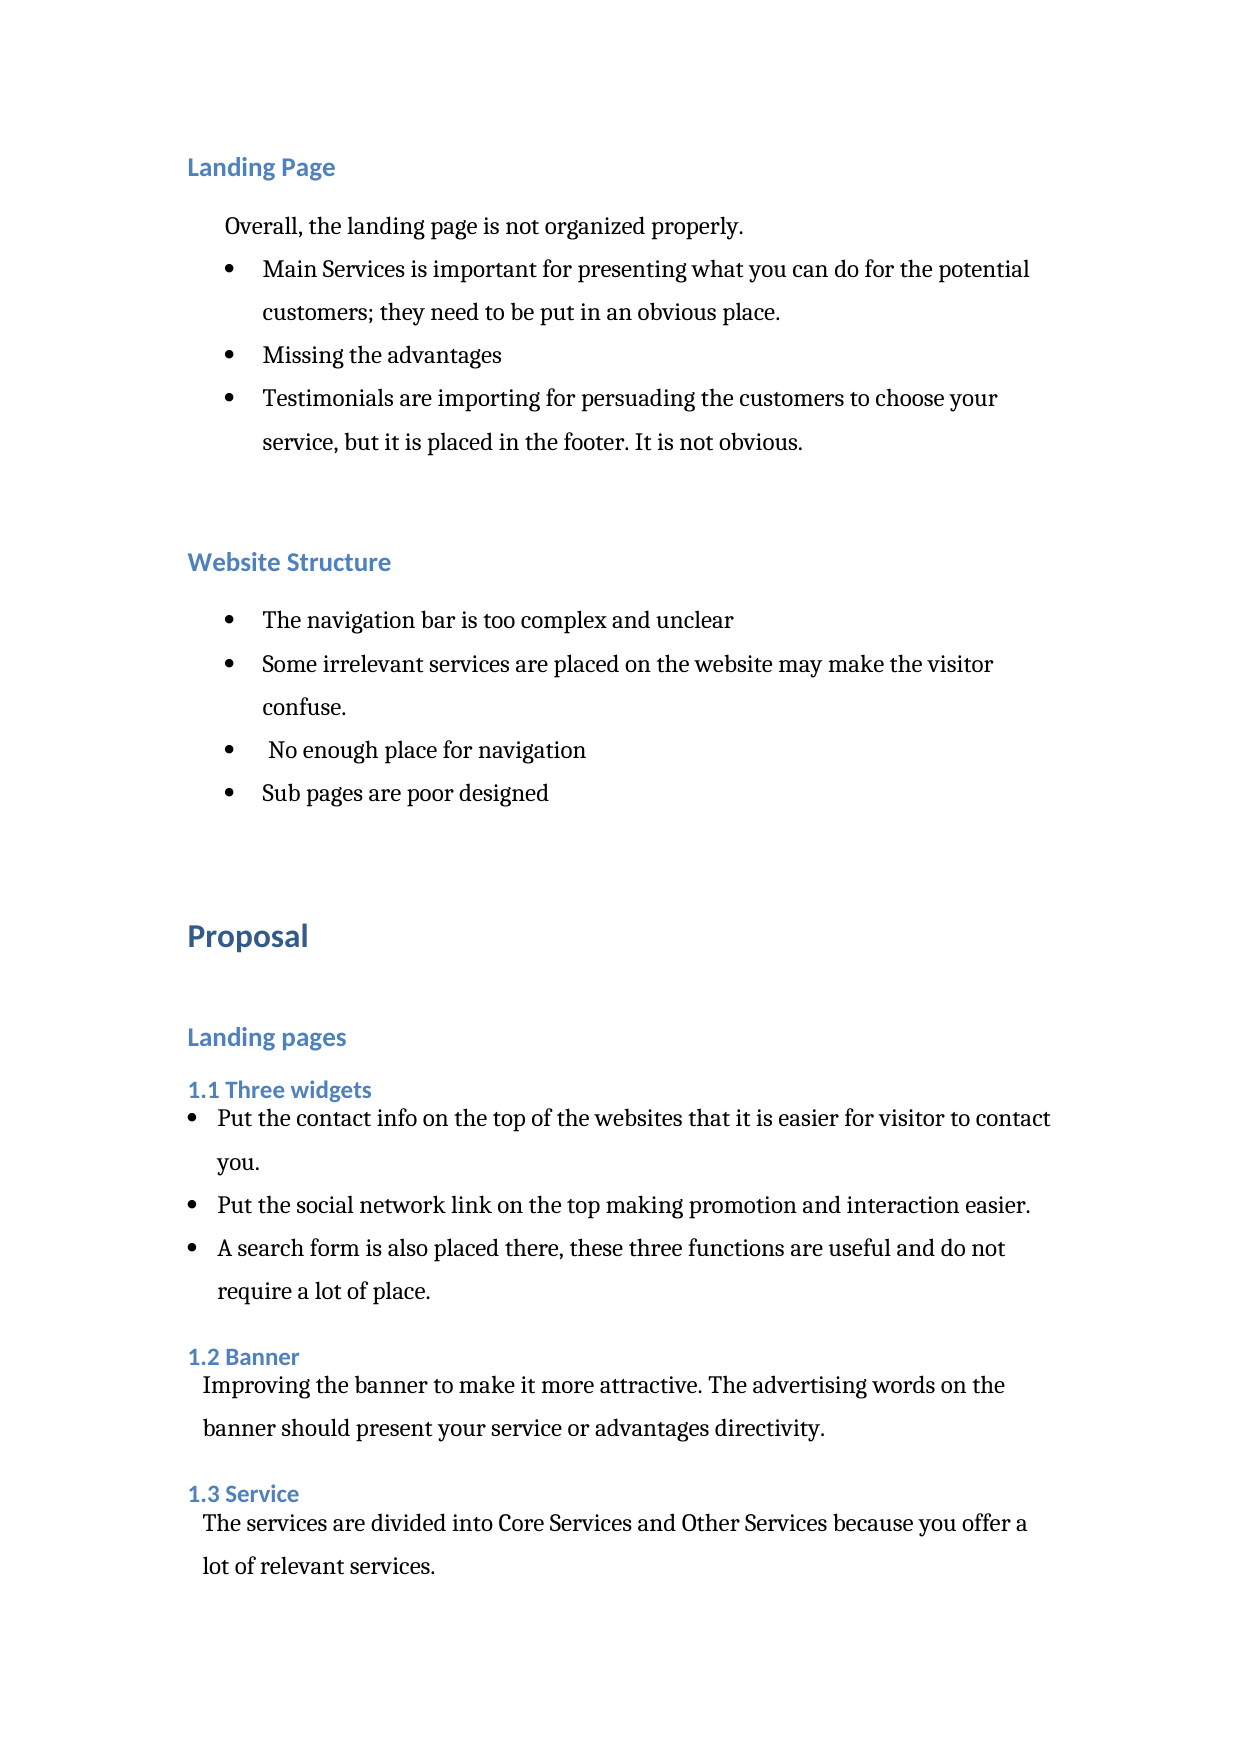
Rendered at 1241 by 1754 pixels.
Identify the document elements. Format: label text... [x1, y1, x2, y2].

list Sub pages are poor designed [225, 779, 1053, 808]
subtitle 1.1 Three widgets [187, 1074, 1053, 1104]
list Put the social network link on the top making promotion and interaction easier. [188, 1191, 1053, 1219]
subtitle 1.3 Service [187, 1478, 1053, 1509]
list A search form is also placed there, these three functions are useful and do not require a lot of place. [188, 1234, 1053, 1306]
subtitle Landing Page [187, 150, 1053, 183]
subtitle Proposal [187, 915, 1053, 956]
text Improving the banner to make it more attractive. The advertising words on the banner should present your service or advantages directivity. [202, 1371, 1053, 1443]
list Missing the advantages [225, 341, 1053, 370]
subtitle Website Structure [187, 545, 1053, 578]
text The services are divided into Core Services and Other Services because you offer a lot of relevant services. [202, 1509, 1053, 1581]
text Overall, the landing page is not organized properly. [225, 212, 1053, 241]
subtitle 1.2 Banner [187, 1341, 1053, 1371]
list No enough place for navigation [225, 736, 1053, 764]
subtitle Landing pages [187, 1020, 1053, 1053]
list The navigation bar is too complex and unclear [225, 606, 1053, 635]
list Main Services is important for presenting what you can do for the potential customers; they need to be put in an obvious place. [225, 255, 1053, 327]
list Some irrelevant services are placed on the website may make the visitor confuse. [225, 649, 1053, 721]
list Put the contact info on the top of the websites that it is easier for visitor to contact you. [188, 1104, 1053, 1176]
list Testimonials are importing for persuading the customers to choose your service, but it is placed in the footer. It is not obvious. [225, 384, 1053, 456]
